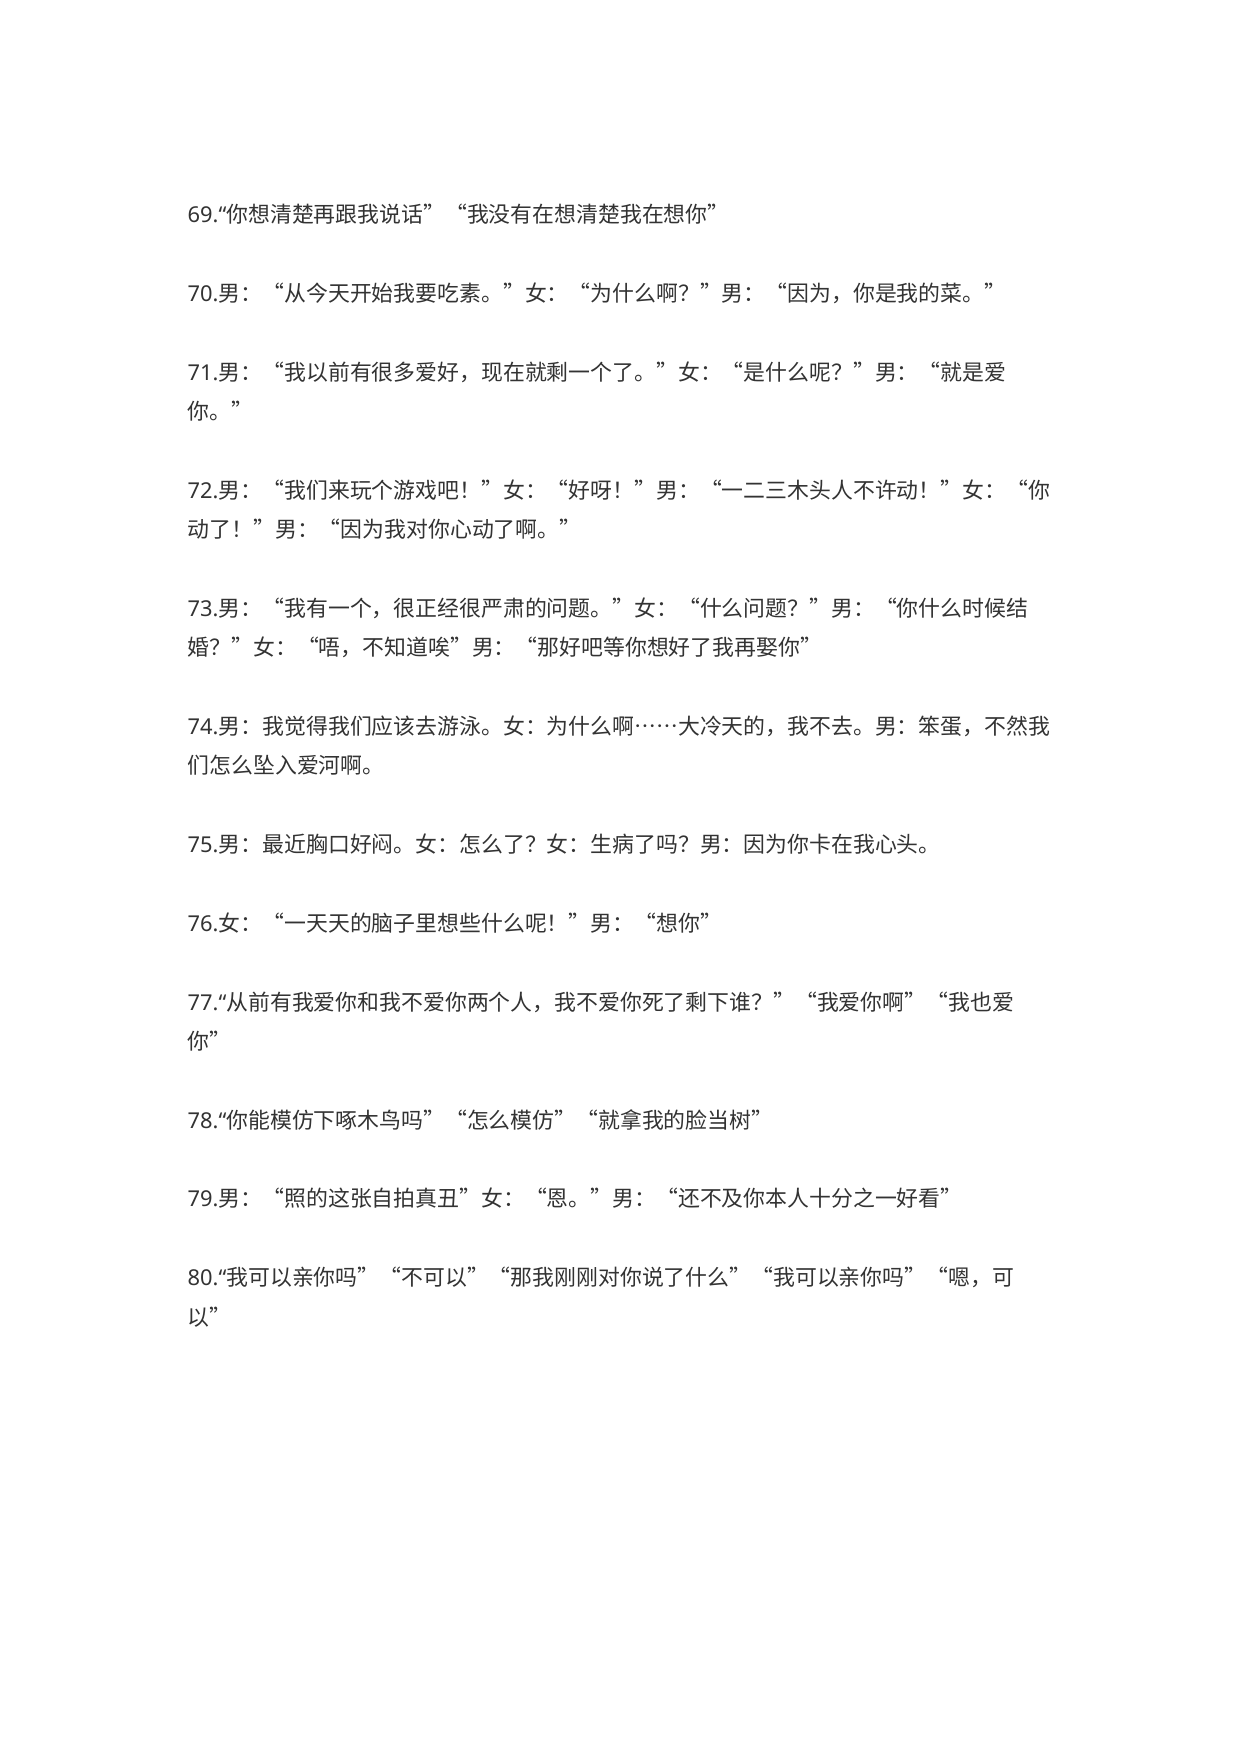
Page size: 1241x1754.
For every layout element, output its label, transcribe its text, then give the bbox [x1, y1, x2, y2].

text 79.男：“照的这张自拍真丑”女：“恩。”男：“还不及你本人十分之一好看” [187, 1174, 1053, 1213]
text 71.男：“我以前有很多爱好，现在就剩一个了。”女：“是什么呢？”男：“就是爱你。” [187, 347, 1053, 426]
text 74.男：我觉得我们应该去游泳。女：为什么啊……大冷天的，我不去。男：笨蛋，不然我们怎么坠入爱河啊。 [187, 701, 1053, 780]
text 70.男：“从今天开始我要吃素。”女：“为什么啊？”男：“因为，你是我的菜。” [187, 268, 1053, 307]
text 73.男：“我有一个，很正经很严肃的问题。”女：“什么问题？”男：“你什么时候结婚？”女：“唔，不知道唉”男：“那好吧等你想好了我再娶你” [187, 583, 1053, 662]
text 80.“我可以亲你吗”“不可以”“那我刚刚对你说了什么”“我可以亲你吗”“嗯，可以” [187, 1252, 1053, 1331]
text 76.女：“一天天的脑子里想些什么呢！”男：“想你” [187, 898, 1053, 937]
text 72.男：“我们来玩个游戏吧！”女：“好呀！”男：“一二三木头人不许动！”女：“你动了！”男：“因为我对你心动了啊。” [187, 465, 1053, 544]
text 78.“你能模仿下啄木鸟吗”“怎么模仿”“就拿我的脸当树” [187, 1095, 1053, 1134]
text 69.“你想清楚再跟我说话”“我没有在想清楚我在想你” [187, 189, 1053, 229]
text 75.男：最近胸口好闷。女：怎么了？女：生病了吗？男：因为你卡在我心头。 [187, 819, 1053, 859]
text 77.“从前有我爱你和我不爱你两个人，我不爱你死了剩下谁？”“我爱你啊”“我也爱你” [187, 977, 1053, 1056]
